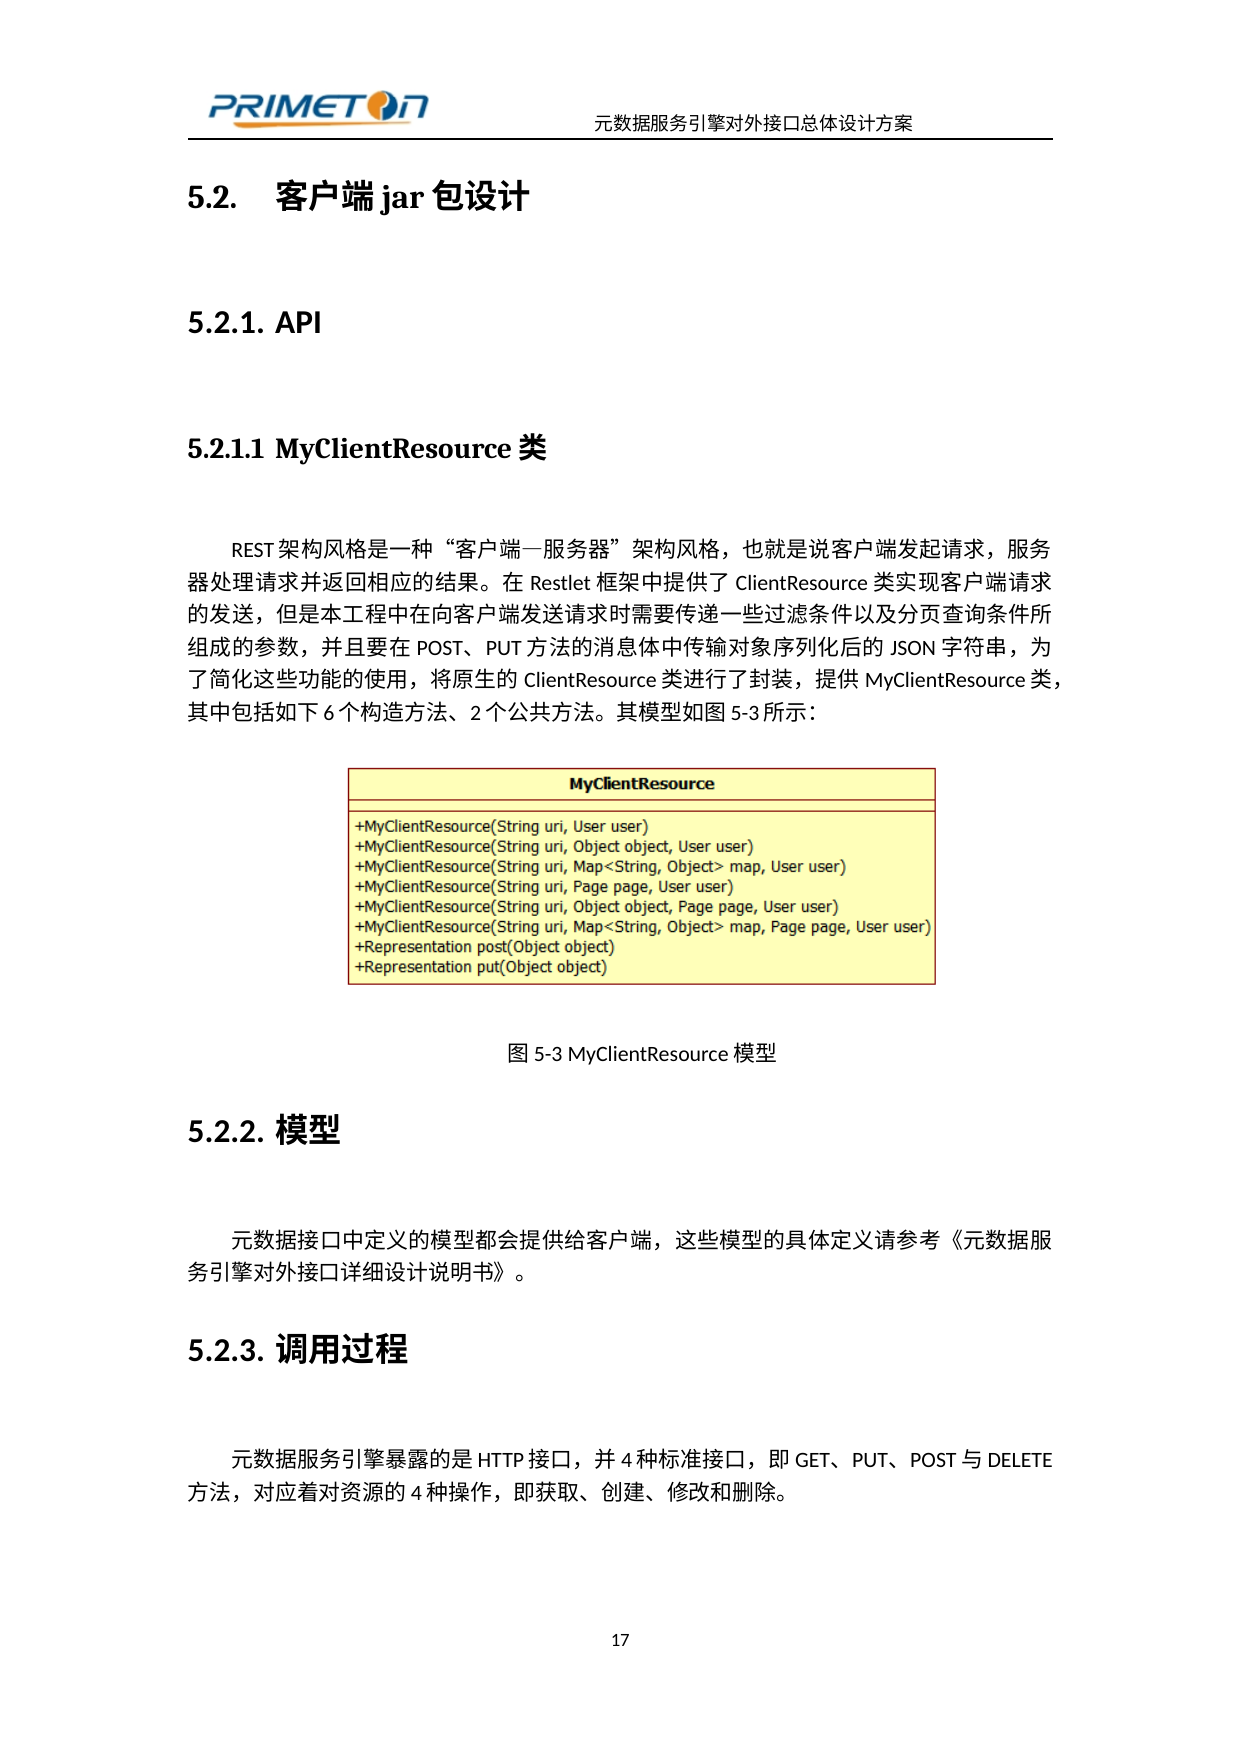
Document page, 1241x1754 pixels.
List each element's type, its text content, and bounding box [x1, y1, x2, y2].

subtitle 客户端jar包设计 [187, 162, 1053, 227]
subtitle 模型 [187, 1095, 1053, 1160]
subtitle 调用过程 [187, 1314, 1053, 1379]
text 元数据服务引擎暴露的是HTTP接口，并4种标准接口，即GET、PUT、POST与DELETE方法，对应着对资源的4种操作，即获取、创建、修改和删除。 [187, 1442, 1053, 1507]
text REST架构风格是一种“客户端—服务器”架构风格，也就是说客户端发起请求，服务器处理请求并返回相应的结果。在Restlet框架中提供了ClientResource类实现客户端请求的发送，但是本工程中在向客户端发送请求时需要传递一些过滤条件以及分页查询条件所组成的参数，并且要在POST、PUT方法的消息体中传输对象序列化后的JSON字符串，为了简化这些功能的使用，将原生的ClientResource类进行了封装，提供MyClientResource类，其中包括如下6个构造方法、2个公共方法。其模型如图5-3所示： [187, 532, 1053, 727]
subtitle MyClientResource类 [187, 413, 1053, 478]
picture [323, 743, 961, 1010]
subtitle API [187, 289, 1053, 354]
picture [206, 88, 432, 131]
text 图5-3 MyClientResource模型 [187, 1036, 1053, 1068]
text 元数据接口中定义的模型都会提供给客户端，这些模型的具体定义请参考《元数据服务引擎对外接口详细设计说明书》。 [187, 1222, 1053, 1287]
